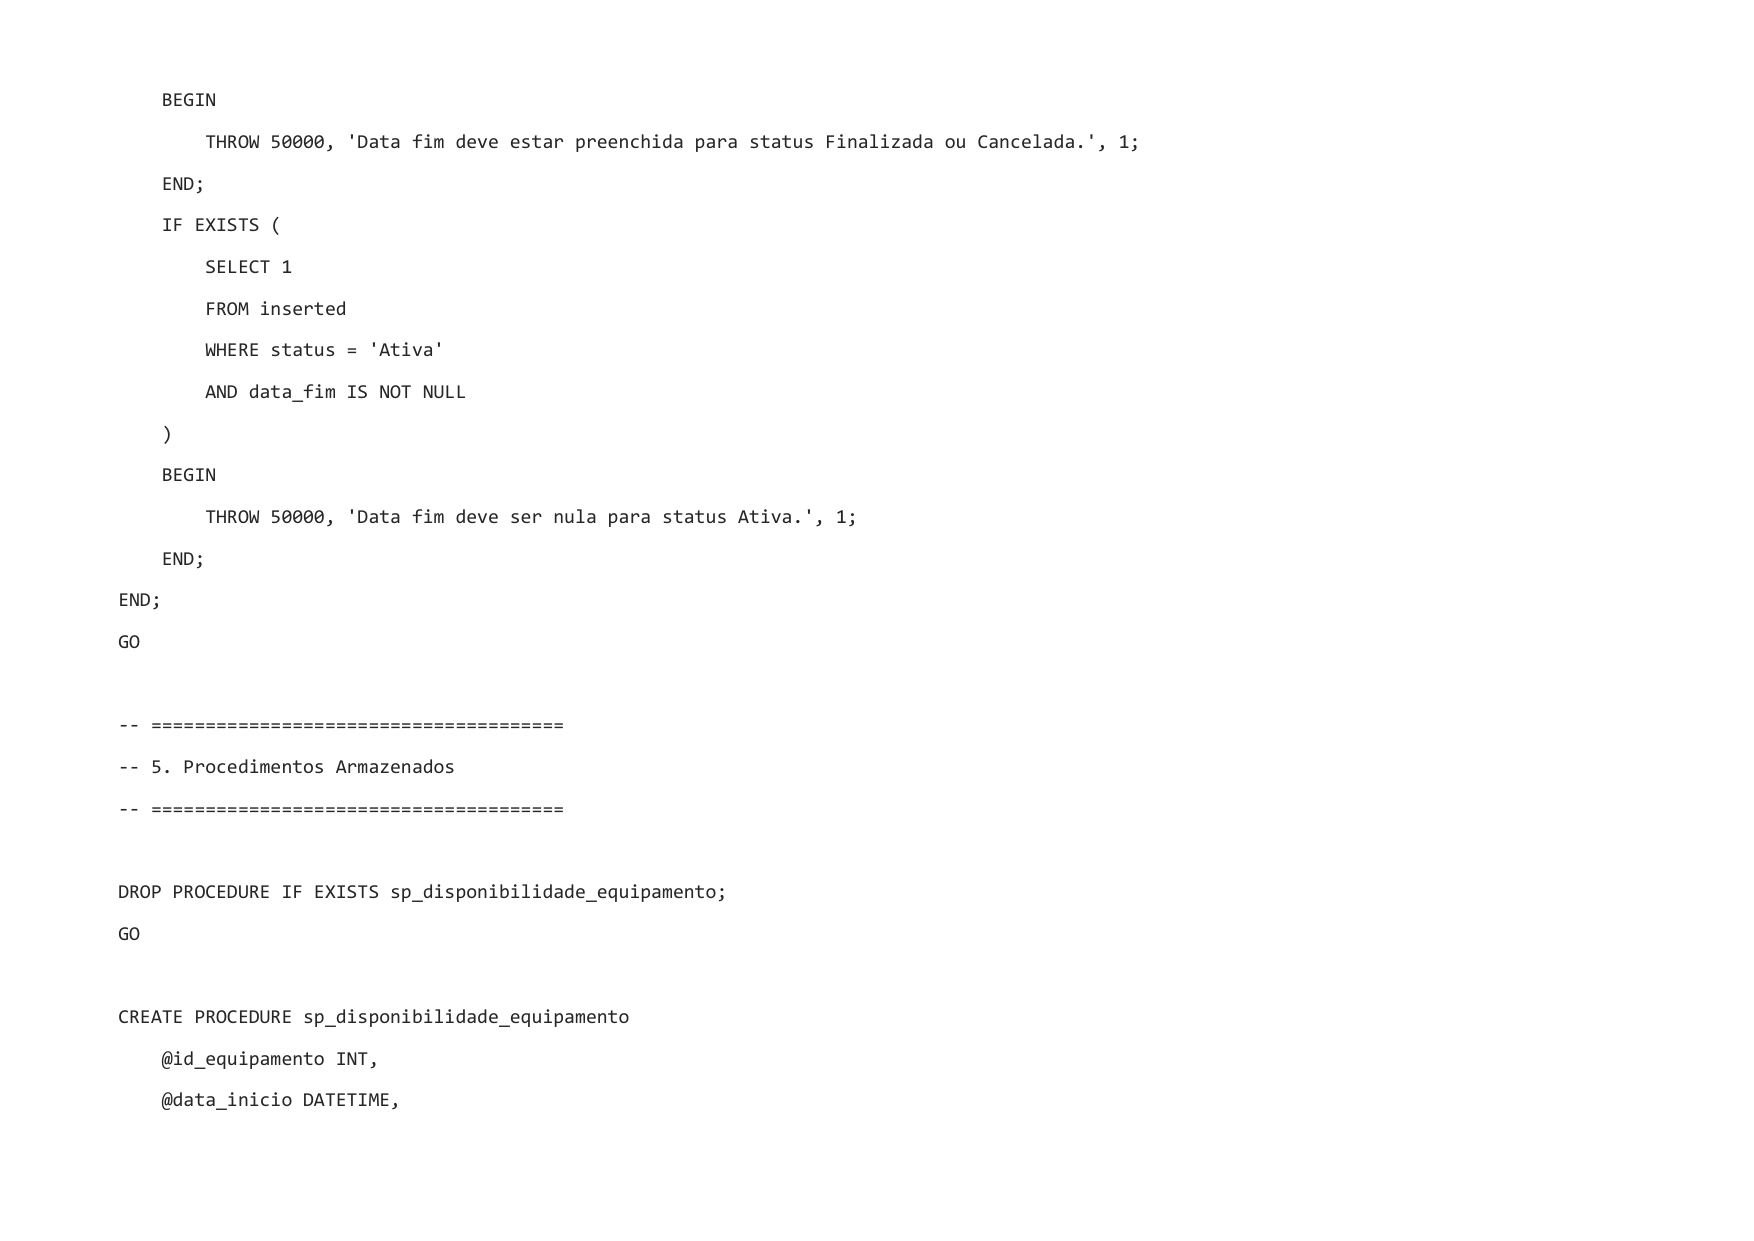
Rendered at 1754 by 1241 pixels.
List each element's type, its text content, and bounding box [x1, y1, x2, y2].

text DROP PROCEDURE IF EXISTS sp_disponibilidade_equipamento; [118, 880, 1606, 903]
text BEGIN [118, 88, 1606, 112]
text @id_equipamento INT, [118, 1047, 1606, 1070]
text BEGIN [118, 463, 1606, 487]
text FROM inserted [118, 297, 1606, 320]
text END; [118, 588, 1606, 612]
text AND data_fim IS NOT NULL [118, 380, 1606, 403]
text -- 5. Procedimentos Armazenados [118, 755, 1606, 778]
text END; [118, 172, 1606, 195]
text -- ====================================== [118, 713, 1606, 737]
text GO [118, 630, 1606, 653]
text ) [118, 422, 1606, 445]
text THROW 50000, 'Data fim deve estar preenchida para status Finalizada ou Cancelada.', 1; [118, 130, 1606, 153]
text SELECT 1 [118, 255, 1606, 278]
text WHERE status = 'Ativa' [118, 338, 1606, 362]
text END; [118, 547, 1606, 570]
text @data_inicio DATETIME, [118, 1088, 1606, 1112]
text GO [118, 922, 1606, 945]
text CREATE PROCEDURE sp_disponibilidade_equipamento [118, 1005, 1606, 1028]
text IF EXISTS ( [118, 213, 1606, 237]
text THROW 50000, 'Data fim deve ser nula para status Ativa.', 1; [118, 505, 1606, 528]
text -- ====================================== [118, 797, 1606, 820]
